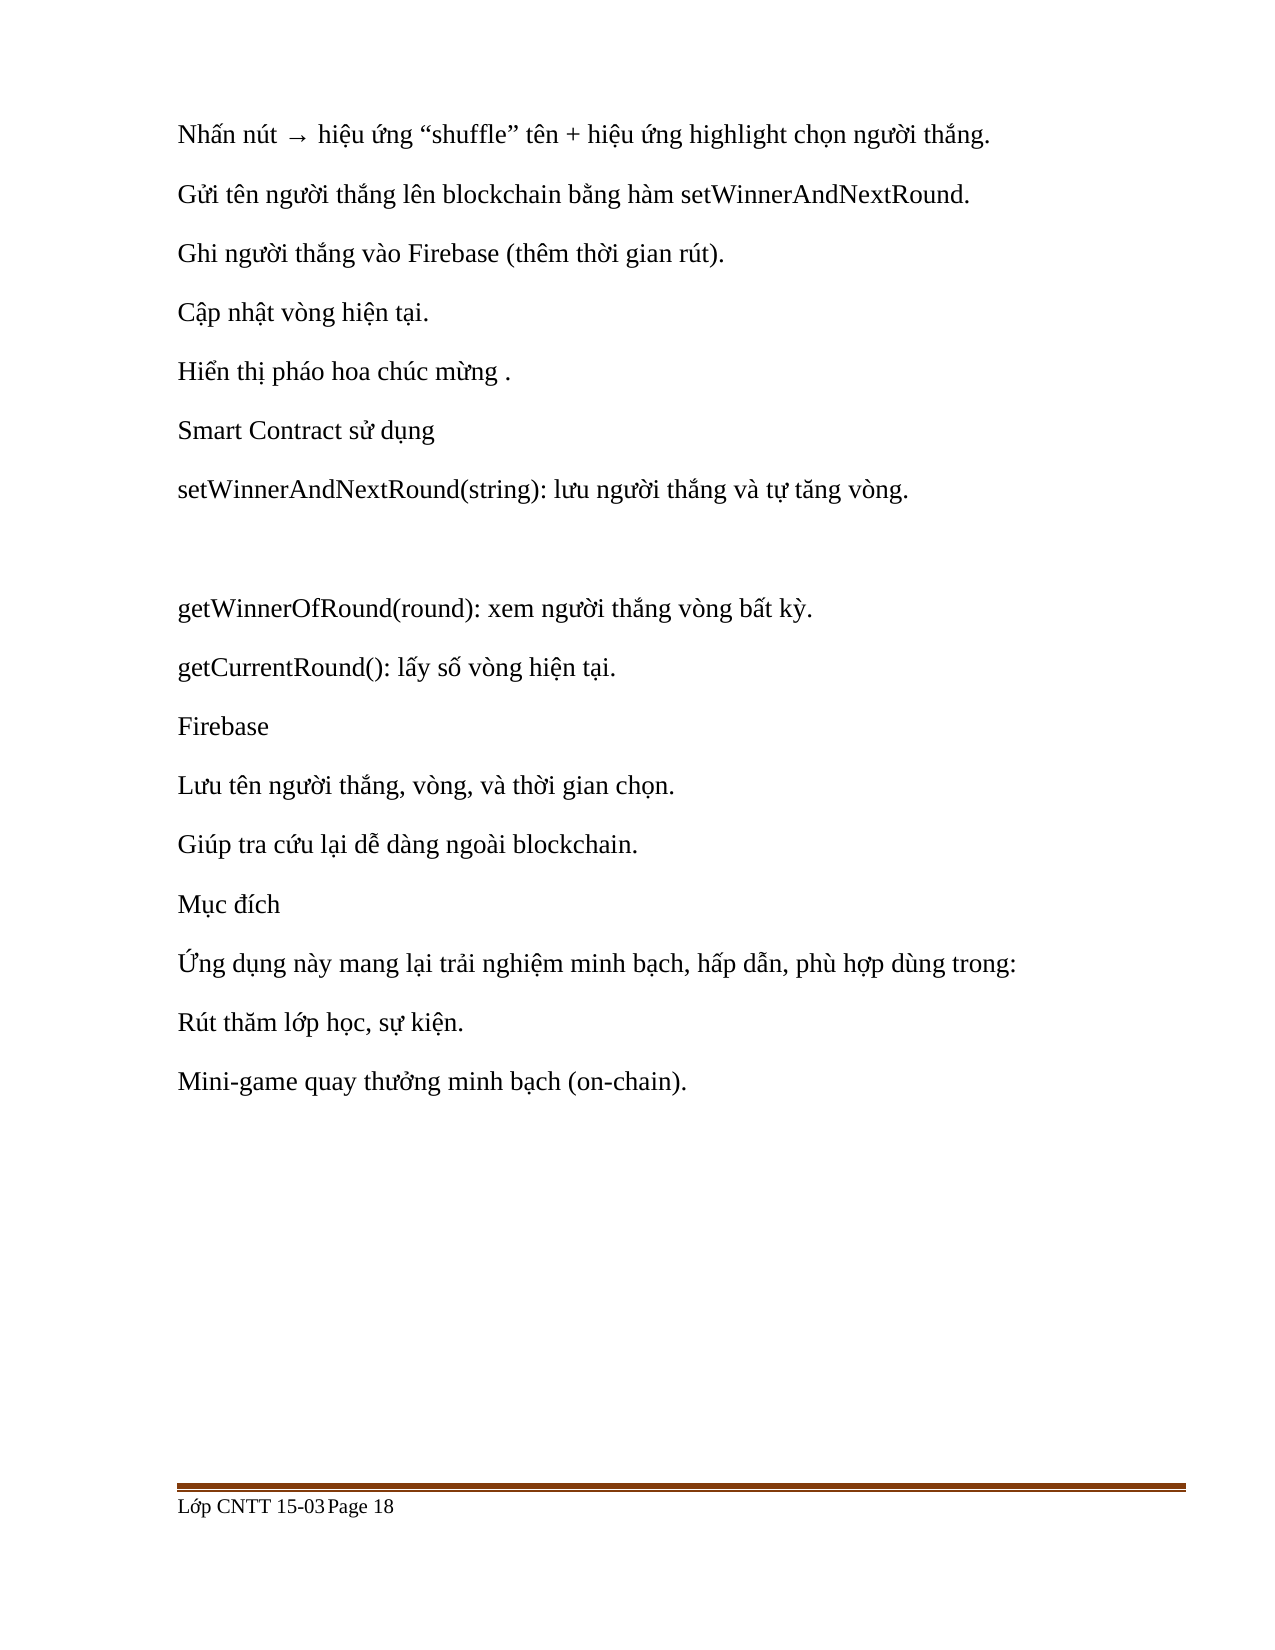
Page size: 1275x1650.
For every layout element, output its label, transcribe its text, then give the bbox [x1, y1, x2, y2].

text Smart Contract sử dụng [177, 414, 1186, 446]
text Ứng dụng này mang lại trải nghiệm minh bạch, hấp dẫn, phù hợp dùng trong: [177, 947, 1186, 978]
text Rút thăm lớp học, sự kiện. [177, 1006, 1186, 1037]
text Hiển thị pháo hoa chúc mừng . [177, 355, 1186, 386]
text getWinnerOfRound(round): xem người thắng vòng bất kỳ. [177, 592, 1186, 623]
text Ghi người thắng vào Firebase (thêm thời gian rút). [177, 237, 1186, 268]
text Nhấn nút → hiệu ứng “shuffle” tên + hiệu ứng highlight chọn người thắng. [177, 118, 1186, 150]
text setWinnerAndNextRound(string): lưu người thắng và tự tăng vòng. [177, 473, 1186, 505]
text Mini-game quay thưởng minh bạch (on-chain). [177, 1065, 1186, 1096]
text Mục đích [177, 888, 1186, 919]
text Lưu tên người thắng, vòng, và thời gian chọn. [177, 769, 1186, 801]
text Giúp tra cứu lại dễ dàng ngoài blockchain. [177, 828, 1186, 860]
text Firebase [177, 710, 1186, 741]
text Gửi tên người thắng lên blockchain bằng hàm setWinnerAndNextRound. [177, 178, 1186, 209]
text Cập nhật vòng hiện tại. [177, 296, 1186, 327]
text getCurrentRound(): lấy số vòng hiện tại. [177, 651, 1186, 682]
